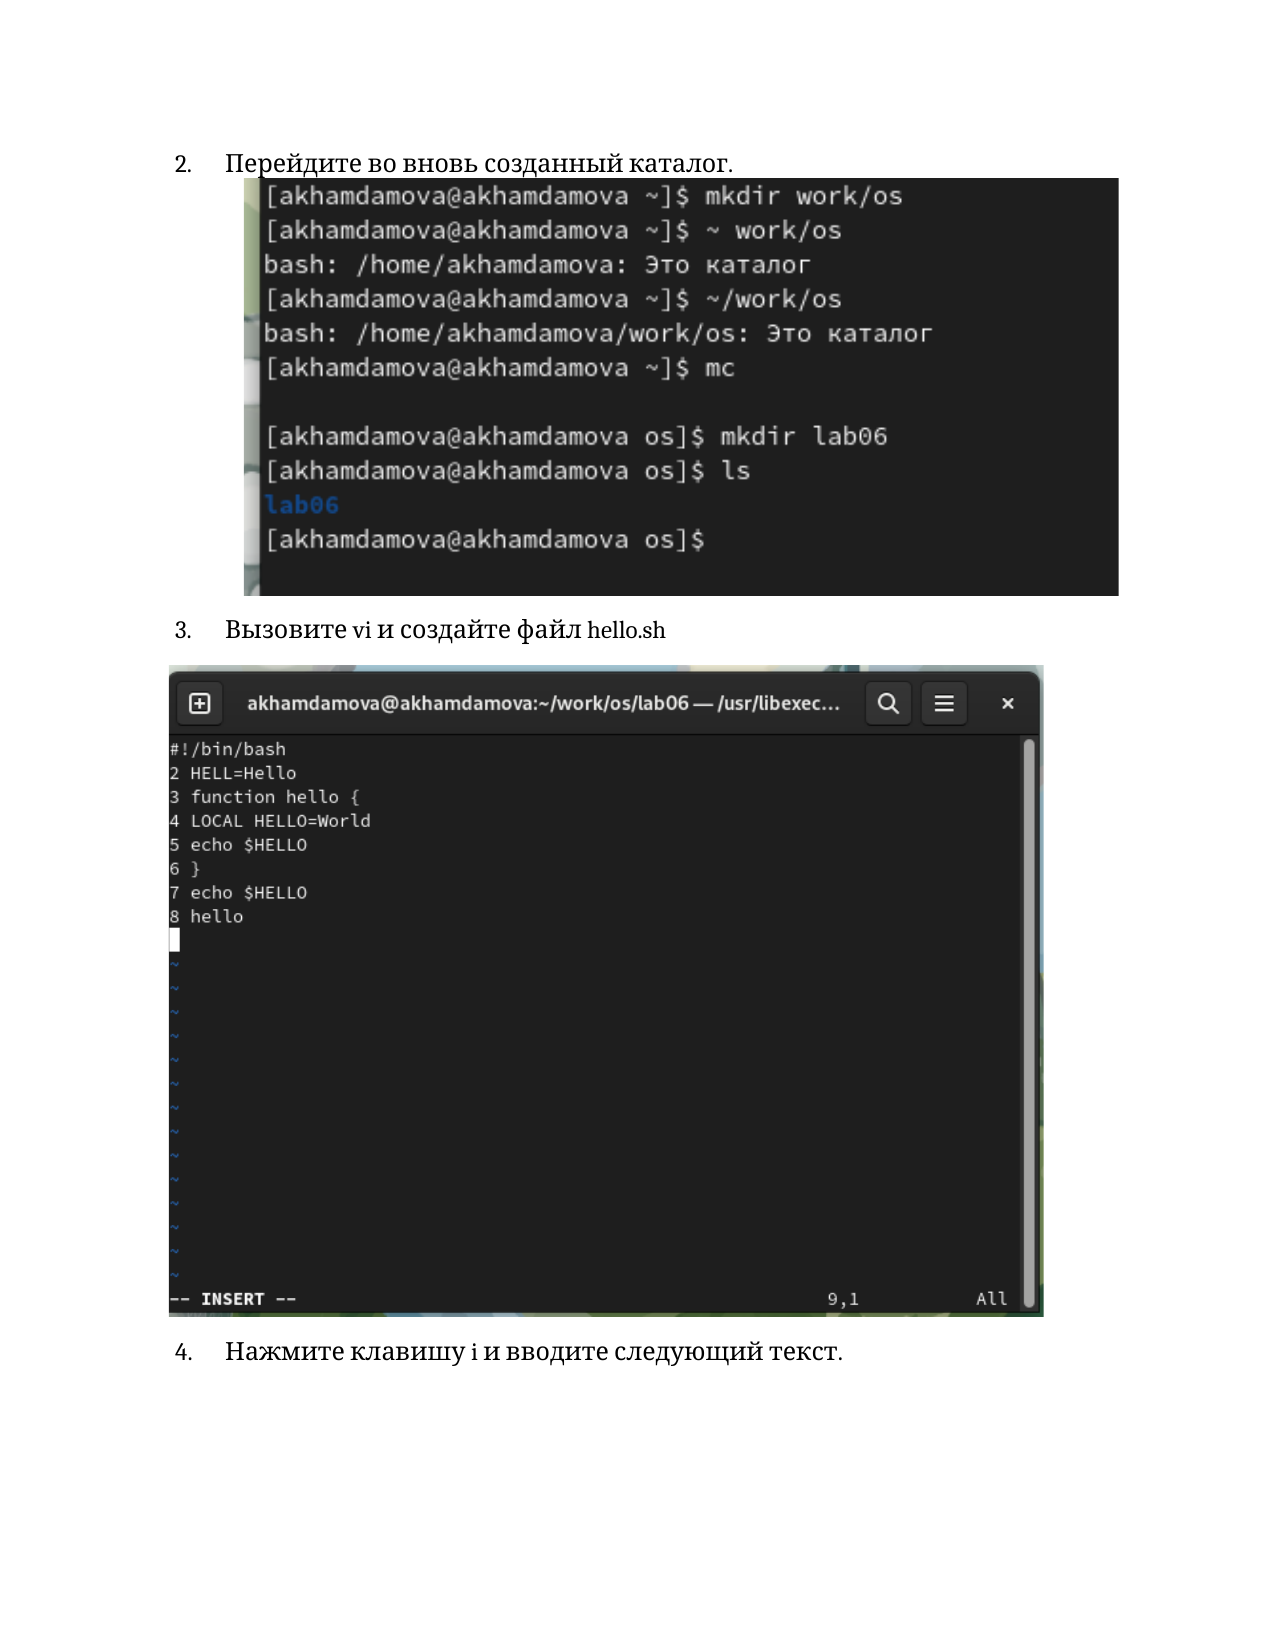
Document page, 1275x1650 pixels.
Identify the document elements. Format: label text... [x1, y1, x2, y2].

list Вызовите vi и создайте файл hello.sh [175, 616, 1125, 645]
list Нажмите клавишу i и вводите следующий текст. [175, 1337, 1125, 1366]
picture [243, 178, 1119, 596]
picture [168, 665, 1044, 1317]
